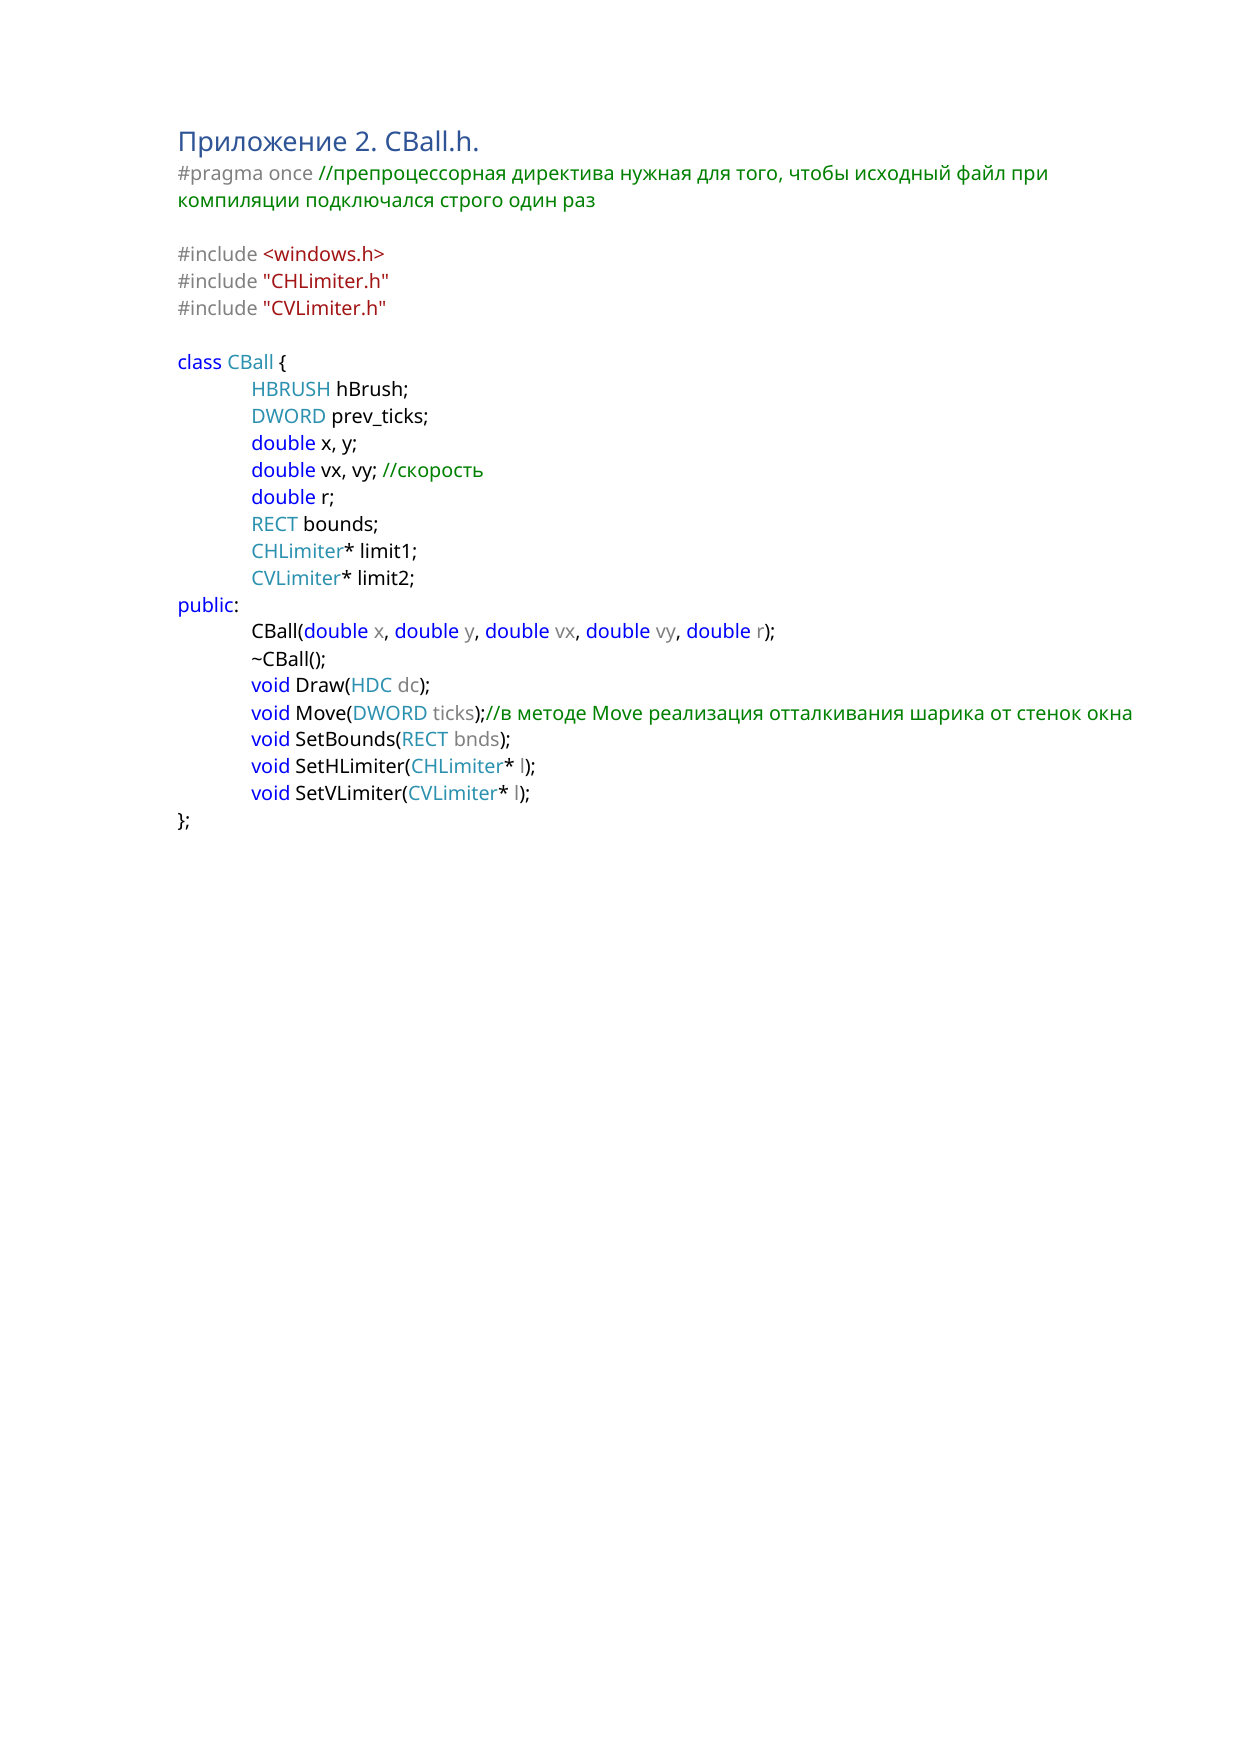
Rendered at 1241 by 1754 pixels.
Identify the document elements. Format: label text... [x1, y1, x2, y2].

text void SetHLimiter(CHLimiter* l); [177, 753, 1152, 780]
text double r; [177, 483, 1152, 510]
text DWORD prev_ticks; [177, 402, 1152, 429]
text ~CBall(); [177, 645, 1152, 672]
subtitle Приложение 2. CBall.h. [177, 122, 1152, 159]
text public: [177, 591, 1152, 618]
text void Move(DWORD ticks);//в методе Move реализация отталкивания шарика от стенок окна [177, 699, 1152, 726]
text #include "CVLimiter.h" [177, 294, 1152, 321]
text #include "CHLimiter.h" [177, 267, 1152, 294]
text void SetVLimiter(CVLimiter* l); [177, 780, 1152, 807]
text HBRUSH hBrush; [177, 375, 1152, 402]
text CHLimiter* limit1; [177, 537, 1152, 564]
text #include <windows.h> [177, 240, 1152, 267]
text double vx, vy; //скорость [177, 456, 1152, 483]
text RECT bounds; [177, 510, 1152, 537]
text class CBall { [177, 348, 1152, 375]
text CBall(double x, double y, double vx, double vy, double r); [177, 618, 1152, 645]
text void Draw(HDC dc); [177, 672, 1152, 699]
text double x, y; [177, 429, 1152, 456]
text CVLimiter* limit2; [177, 564, 1152, 591]
text }; [177, 807, 1152, 834]
text void SetBounds(RECT bnds); [177, 726, 1152, 753]
text #pragma once //препроцессорная директива нужная для того, чтобы исходный файл при компиляции подключался строго один раз [177, 159, 1152, 213]
